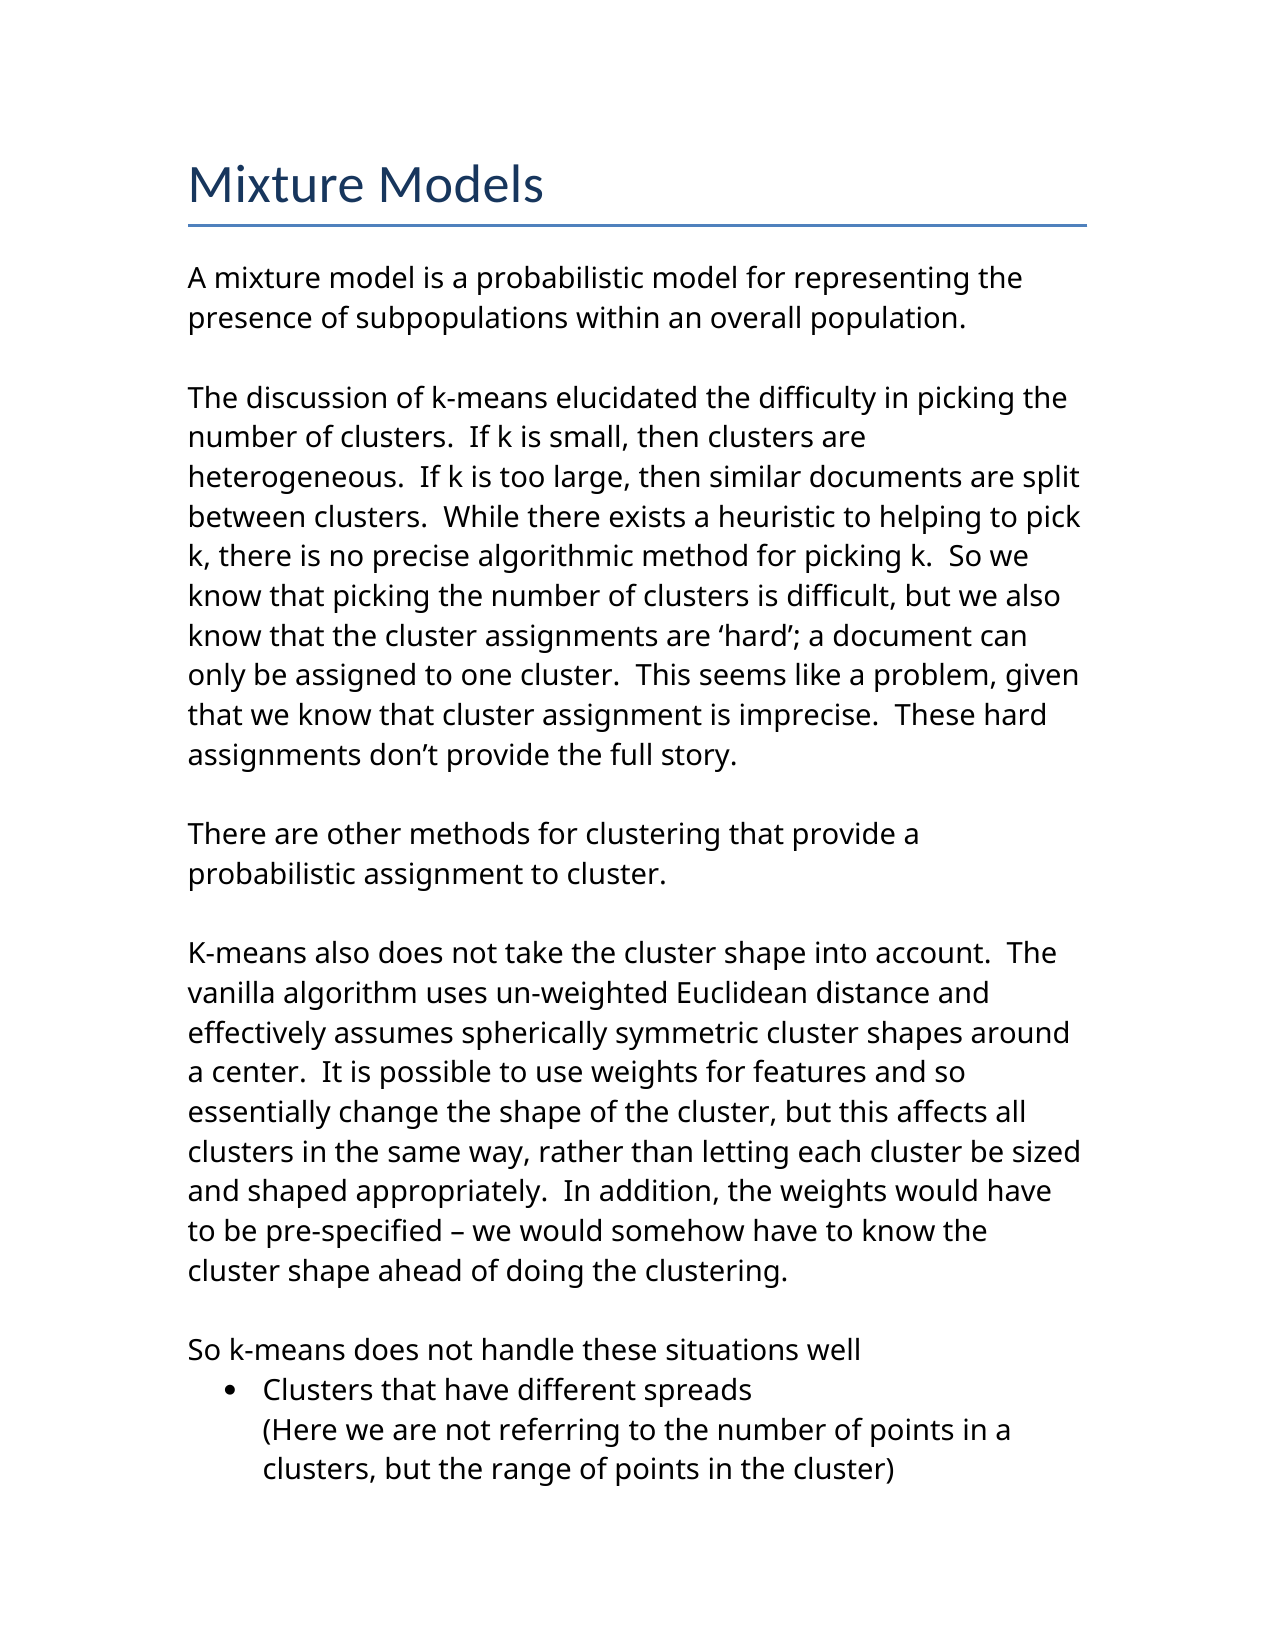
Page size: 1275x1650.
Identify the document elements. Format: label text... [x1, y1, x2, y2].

text There are other methods for clustering that provide a probabilistic assignment to cluster. [187, 813, 1087, 893]
text A mixture model is a probabilistic model for representing the presence of subpopulations within an overall population. [187, 258, 1087, 337]
text The discussion of k-means elucidated the difficulty in picking the number of clusters. If k is small, then clusters are heterogeneous. If k is too large, then similar documents are split between clusters. While there exists a heuristic to helping to pick k, there is no precise algorithmic method for picking k. So we know that picking the number of clusters is difficult, but we also know that the cluster assignments are ‘hard’; a document can only be assigned to one cluster. This seems like a problem, given that we know that cluster assignment is imprecise. These hard assignments don’t provide the full story. [187, 377, 1087, 774]
text So k-means does not handle these situations well [187, 1329, 1087, 1369]
list Clusters that have different spreads (Here we are not referring to the number of points in a clusters, but the range of points in the cluster) [225, 1369, 1087, 1488]
text K-means also does not take the cluster shape into account. The vanilla algorithm uses un-weighted Euclidean distance and effectively assumes spherically symmetric cluster shapes around a center. It is possible to use weights for features and so essentially change the shape of the cluster, but this affects all clusters in the same way, rather than letting each cluster be sized and shaped appropriately. In addition, the weights would have to be pre-specified – we would somehow have to know the cluster shape ahead of doing the clustering. [187, 932, 1087, 1290]
title Mixture Models [187, 150, 1087, 227]
